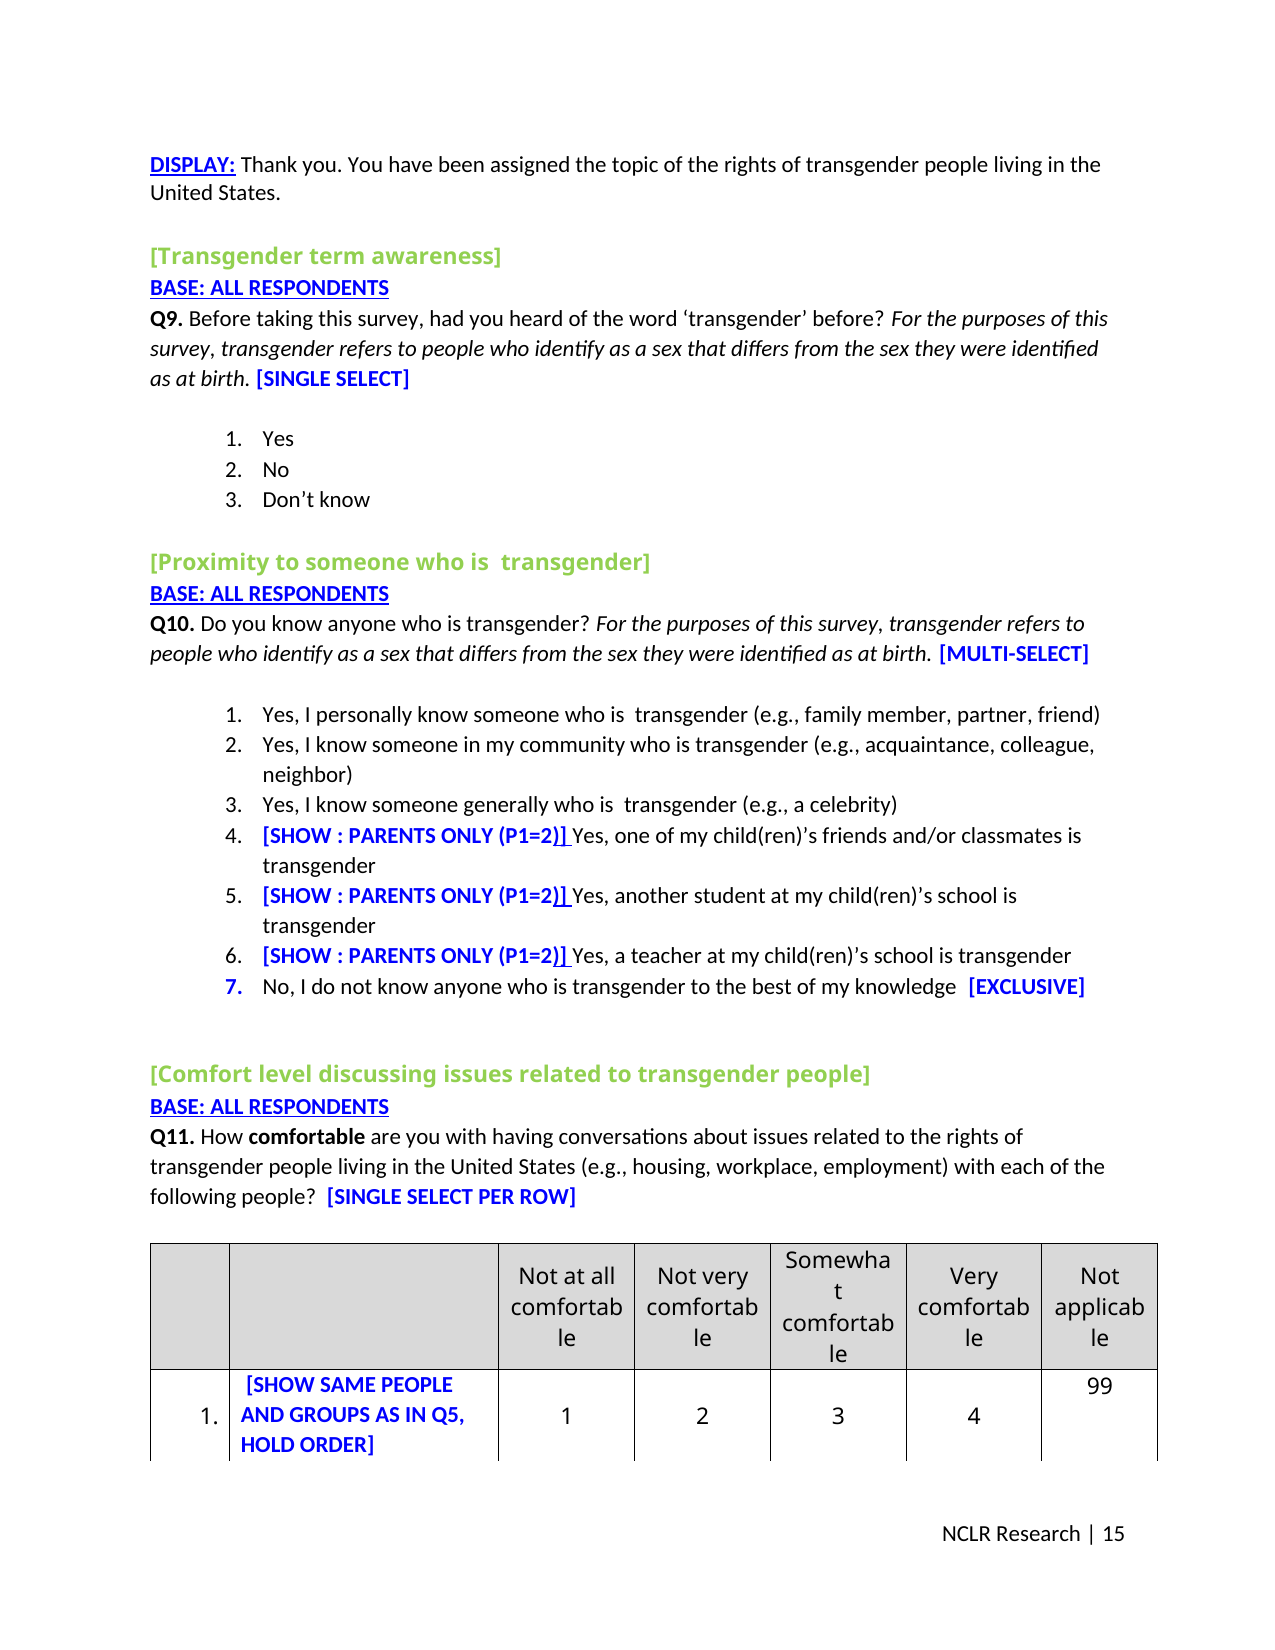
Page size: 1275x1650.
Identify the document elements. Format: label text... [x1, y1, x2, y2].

text BASE: ALL RESPONDENTS [150, 273, 1125, 302]
list [SHOW : PARENTS ONLY (P1=2)] Yes, a teacher at my child(ren)’s school is transgender [225, 942, 1125, 970]
table_header Not very comfortable [635, 1244, 770, 1369]
text Q9. Before taking this survey, had you heard of the word ‘transgender’ before? For the purposes of this survey, transgender refers to people who identify as a sex that differs from the sex they were identified as at birth. [SINGLE SELECT] [150, 304, 1125, 392]
table_cell 99 [1042, 1370, 1157, 1461]
text Q10. Do you know anyone who is transgender? For the purposes of this survey, transgender refers to people who identify as a sex that differs from the sex they were identified as at birth. [MULTI-SELECT] [150, 609, 1125, 668]
table_cell 1 [499, 1370, 634, 1461]
text [Proximity to someone who is transgender] [150, 545, 1125, 577]
table_cell 4 [907, 1370, 1041, 1461]
text BASE: ALL RESPONDENTS [150, 1092, 1125, 1120]
table_header [151, 1244, 229, 1369]
text [Comfort level discussing issues related to transgender people] [150, 1058, 1125, 1089]
table_header Very comfortable [907, 1244, 1041, 1369]
table_cell [151, 1370, 229, 1461]
table_header Not at all comfortable [499, 1244, 634, 1369]
list [SHOW : PARENTS ONLY (P1=2)] Yes, one of my child(ren)’s friends and/or classmates is transgender [225, 821, 1125, 879]
list Don’t know [225, 485, 1125, 513]
table_header Somewhat comfortable [771, 1244, 906, 1369]
list Yes, I know someone generally who is transgender (e.g., a celebrity) [225, 791, 1125, 819]
text BASE: ALL RESPONDENTS [150, 579, 1125, 607]
table_header [230, 1244, 498, 1369]
list Yes, I know someone in my community who is transgender (e.g., acquaintance, colleague, neighbor) [225, 730, 1125, 788]
table_cell 3 [771, 1370, 906, 1461]
table_cell [SHOW SAME PEOPLE AND GROUPS AS IN Q5, HOLD ORDER] [230, 1370, 498, 1461]
text [Transgender term awareness] [150, 240, 1125, 271]
table_cell 2 [635, 1370, 770, 1461]
text Q11. How comfortable are you with having conversations about issues related to the rights of transgender people living in the United States (e.g., housing, workplace, employment) with each of the following people? [SINGLE SELECT PER ROW] [150, 1122, 1125, 1211]
list [SHOW : PARENTS ONLY (P1=2)] Yes, another student at my child(ren)’s school is transgender [225, 881, 1125, 939]
list Yes [225, 424, 1125, 453]
list No, I do not know anyone who is transgender to the best of my knowledge [EXCLUSIVE] [225, 972, 1125, 1000]
table_header Not applicable [1042, 1244, 1157, 1369]
list No [225, 455, 1125, 483]
list Yes, I personally know someone who is transgender (e.g., family member, partner, friend) [225, 700, 1125, 728]
text DISPLAY: Thank you. You have been assigned the topic of the rights of transgender people living in the United States. [150, 150, 1125, 206]
